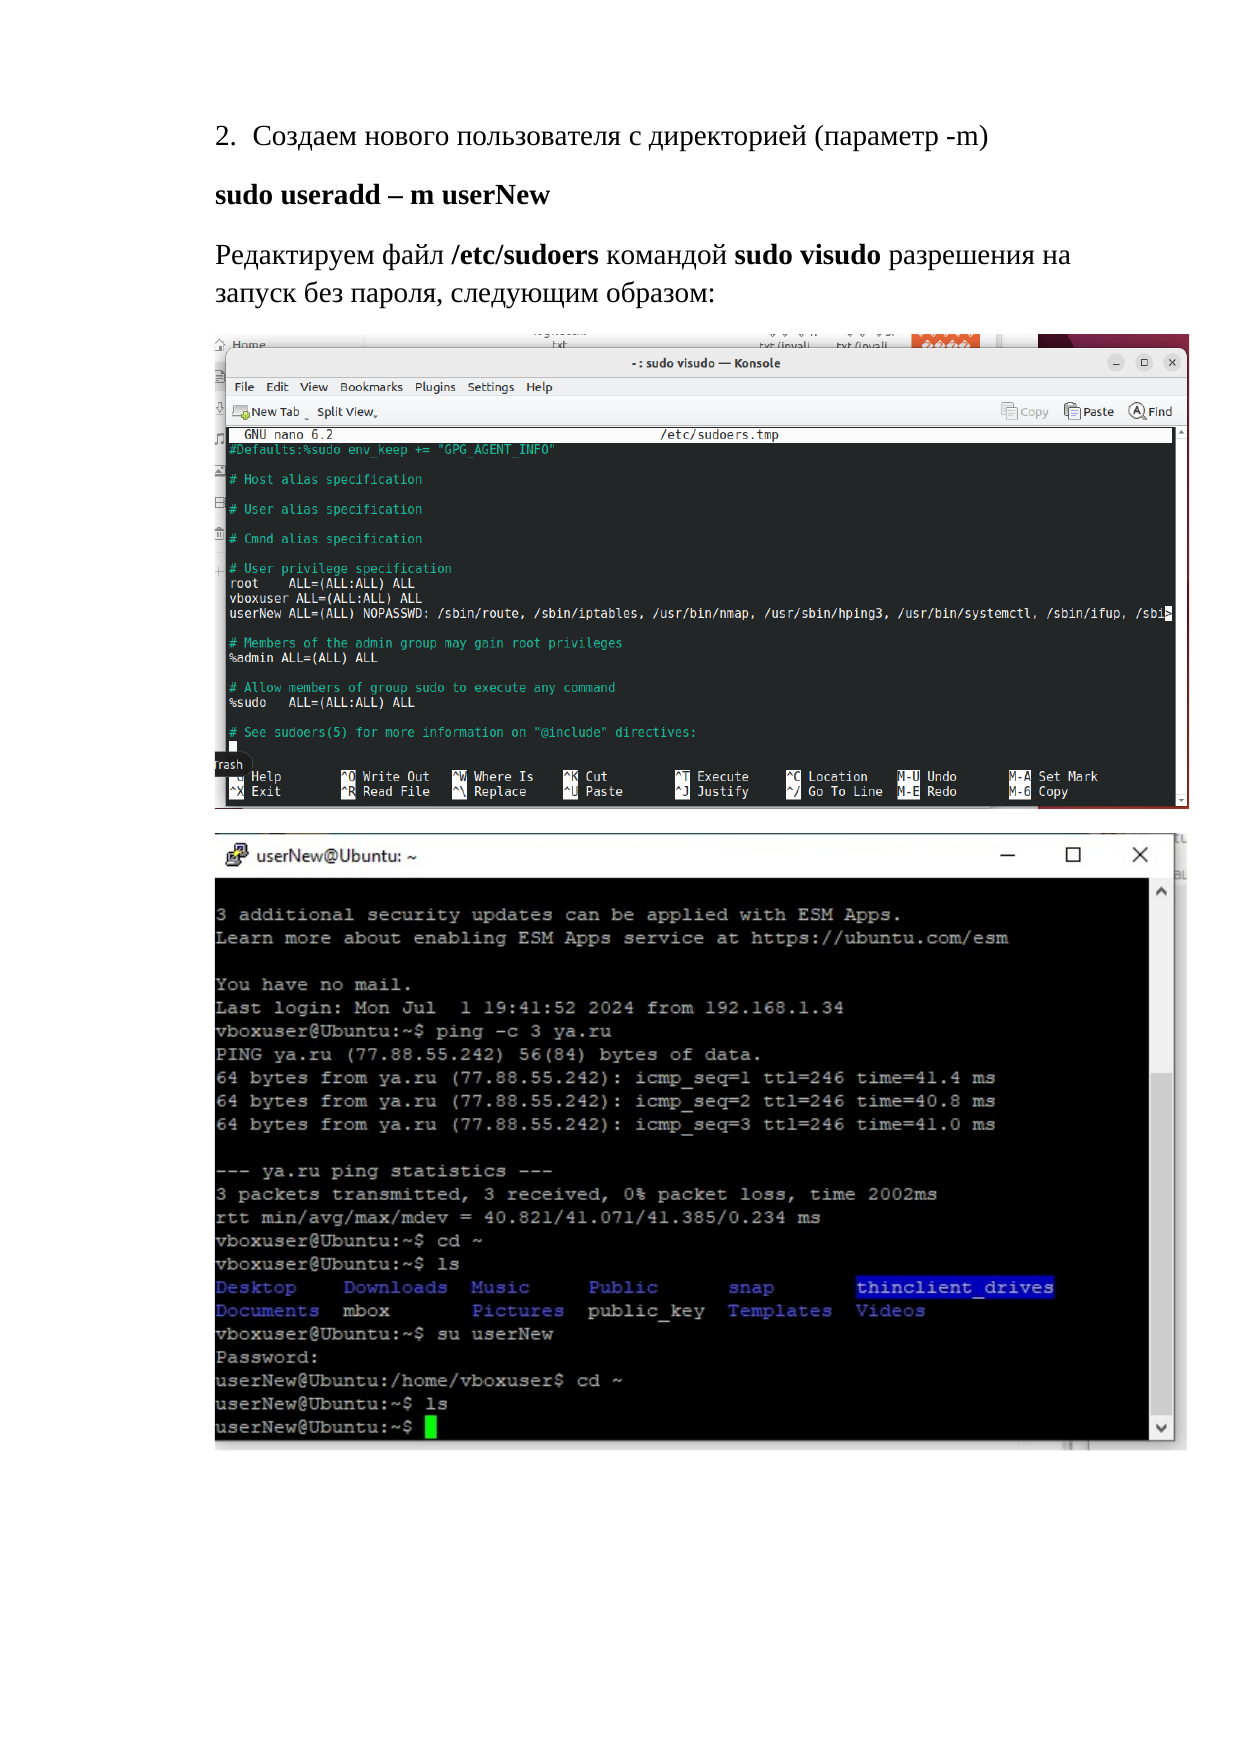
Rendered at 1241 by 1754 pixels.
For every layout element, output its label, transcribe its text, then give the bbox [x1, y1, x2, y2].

picture [214, 334, 1190, 809]
picture [214, 833, 1190, 1465]
text Редактируем файл /etc/sudoers командой sudo visudo разрешения на запуск без пароля, следующим образом: [215, 237, 1152, 309]
list Создаем нового пользователя c директорией (параметр -m) [215, 118, 1152, 152]
text sudo useradd – m userNew [215, 177, 1152, 211]
